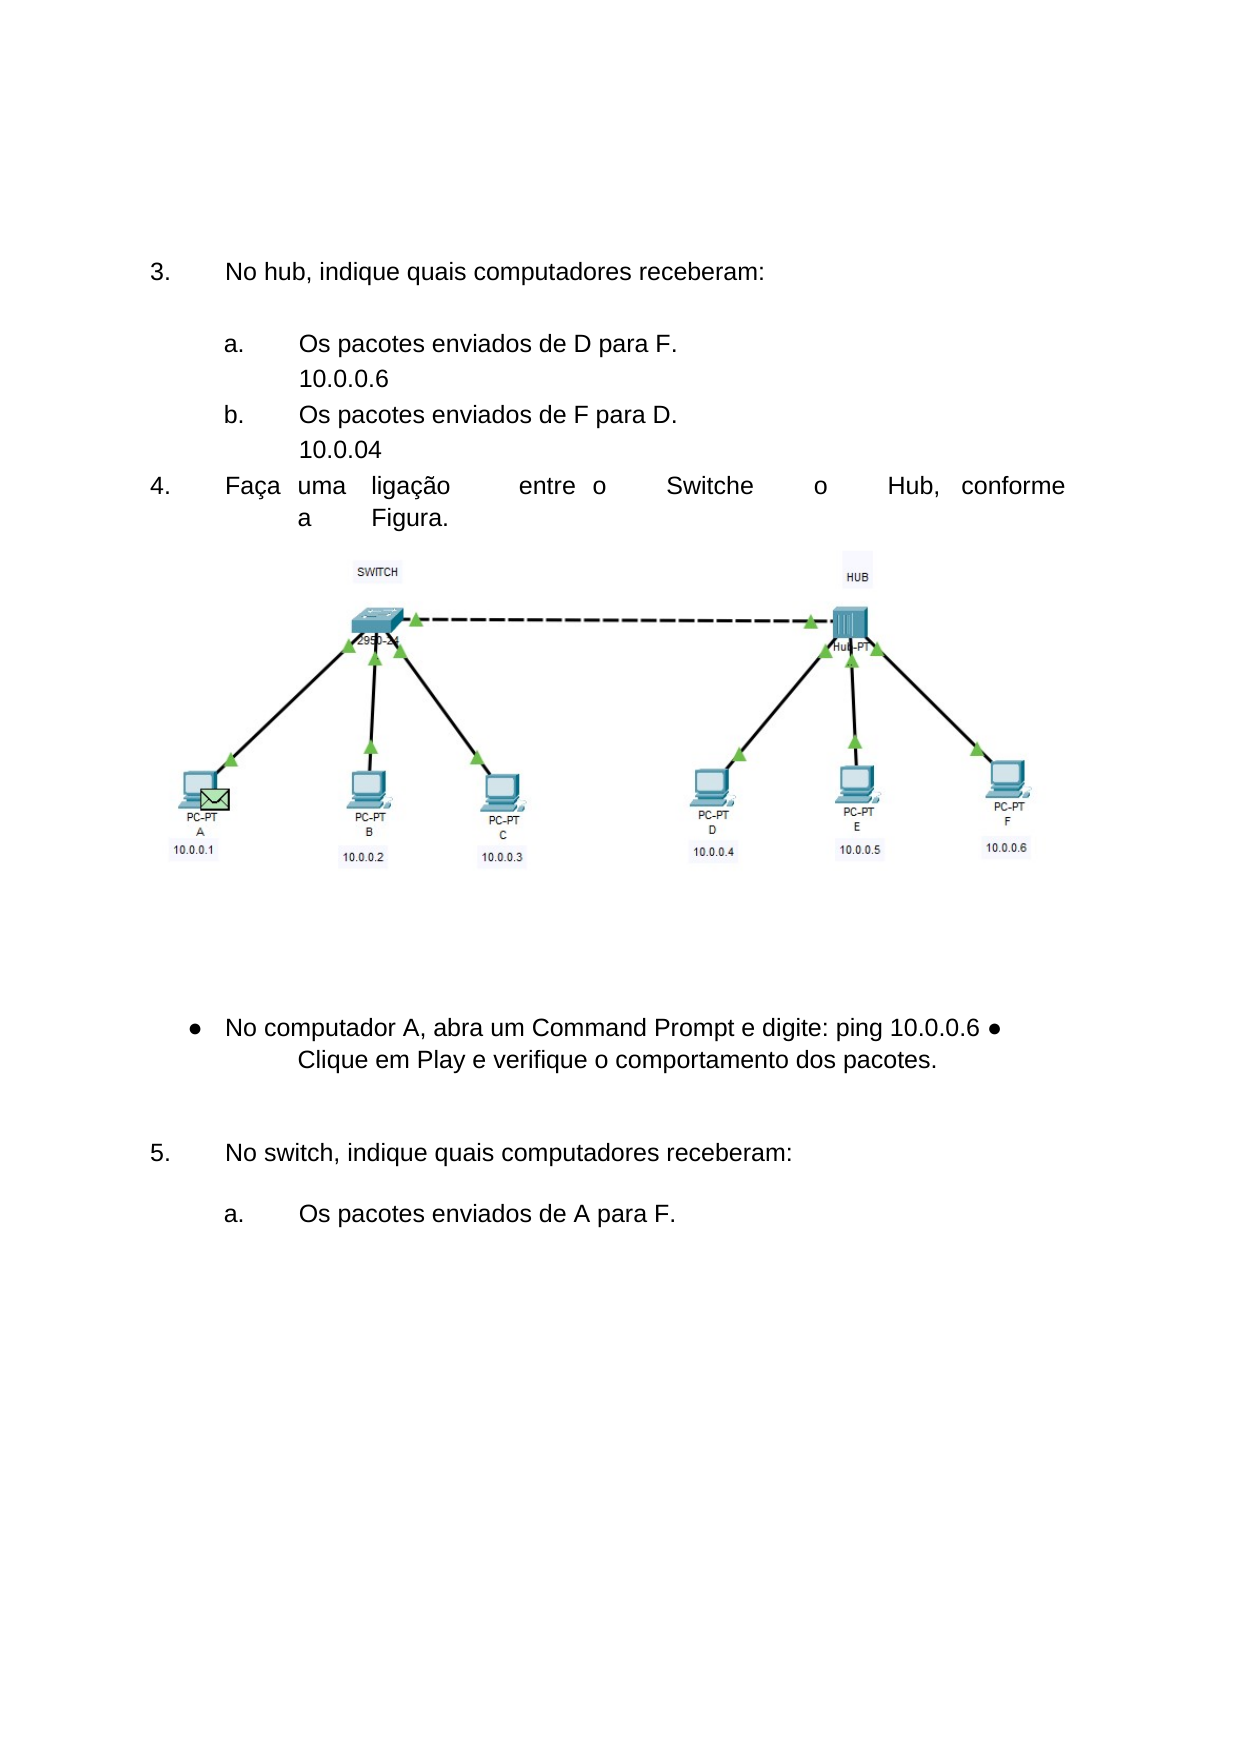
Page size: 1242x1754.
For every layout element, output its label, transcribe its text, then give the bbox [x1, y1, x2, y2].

text 10.0.04 [298, 435, 1090, 464]
list No hub, indique quais computadores receberam: [150, 257, 1090, 286]
list Faça uma ligação entre o Switch e o Hub, conforme a Figura. [150, 471, 1090, 531]
list Os pacotes enviados de D para F. [223, 328, 1090, 357]
list Os pacotes enviados de F para D. [223, 400, 1090, 428]
list No computador A, abra um Command Prompt e digite: ping 10.0.0.6 ● Clique em Play e verifique o comportamento dos pacotes. [187, 1013, 1090, 1073]
picture [153, 534, 1094, 897]
text 10.0.0.6 [298, 364, 1090, 393]
list Os pacotes enviados de A para F. [223, 1199, 1090, 1228]
list No switch, indique quais computadores receberam: [150, 1138, 1090, 1167]
